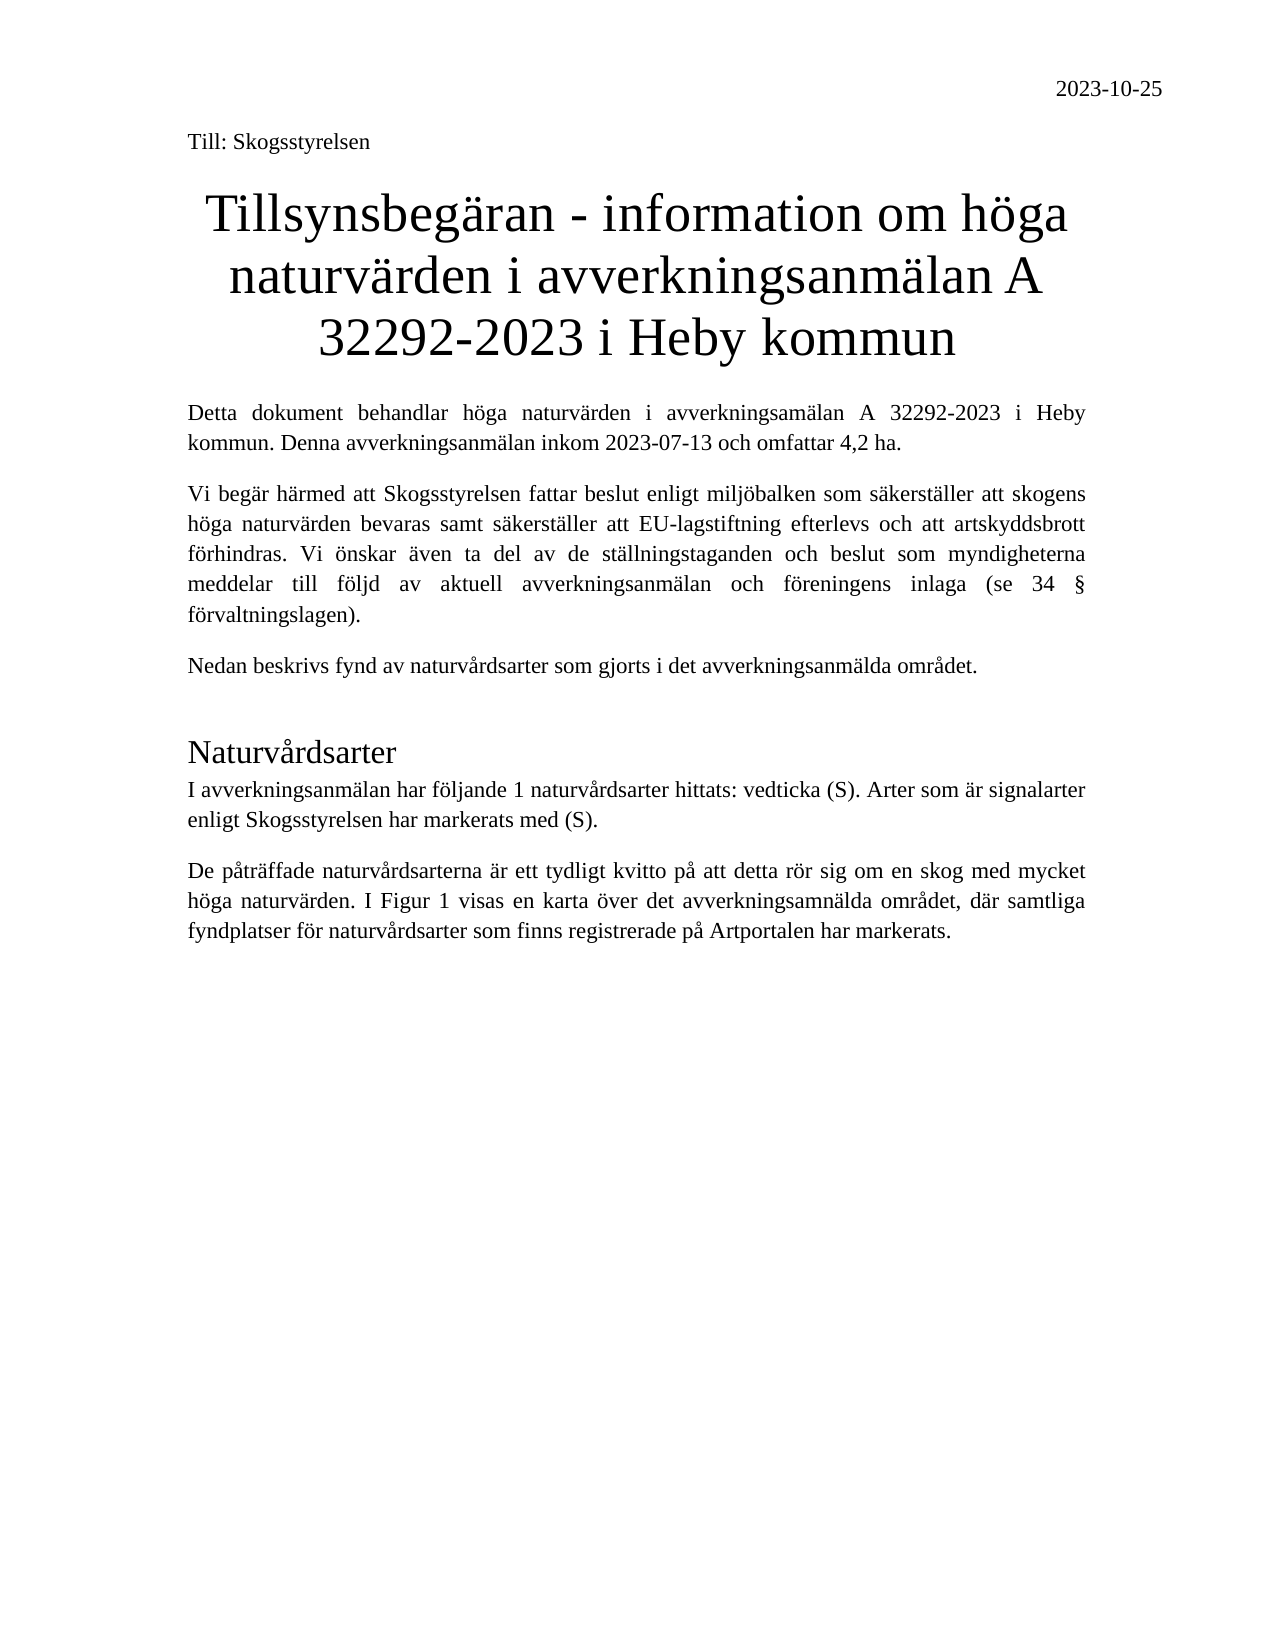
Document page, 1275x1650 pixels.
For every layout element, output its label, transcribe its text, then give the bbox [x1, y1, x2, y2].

text I avverkningsanmälan har följande 1 naturvårdsarter hittats: vedticka (S). Arter som är signalarter enligt Skogsstyrelsen har markerats med (S). [187, 776, 1087, 832]
title Tillsynsbegäran - information om höga naturvärden i avverkningsanmälan A 32292-2023 i Heby kommun [187, 180, 1087, 367]
subtitle Naturvårdsarter [187, 732, 1087, 770]
text Nedan beskrivs fynd av naturvårdsarter som gjorts i det avverkningsanmälda området. [187, 652, 1087, 678]
text Vi begär härmed att Skogsstyrelsen fattar beslut enligt miljöbalken som säkerställer att skogens höga naturvärden bevaras samt säkerställer att EU-lagstiftning efterlevs och att artskyddsbrott förhindras. Vi önskar även ta del av de ställningstaganden och beslut som myndigheterna meddelar till följd av aktuell avverkningsanmälan och föreningens inlaga (se 34 § förvaltningslagen). [187, 480, 1087, 627]
text De påträffade naturvårdsarterna är ett tydligt kvitto på att detta rör sig om en skog med mycket höga naturvärden. I Figur 1 visas en karta över det avverkningsamnälda området, där samtliga fyndplatser för naturvårdsarter som finns registrerade på Artportalen har markerats. [187, 857, 1087, 944]
text Detta dokument behandlar höga naturvärden i avverkningsamälan A 32292-2023 i Heby kommun. Denna avverkningsanmälan inkom 2023-07-13 och omfattar 4,2 ha. [187, 398, 1087, 455]
